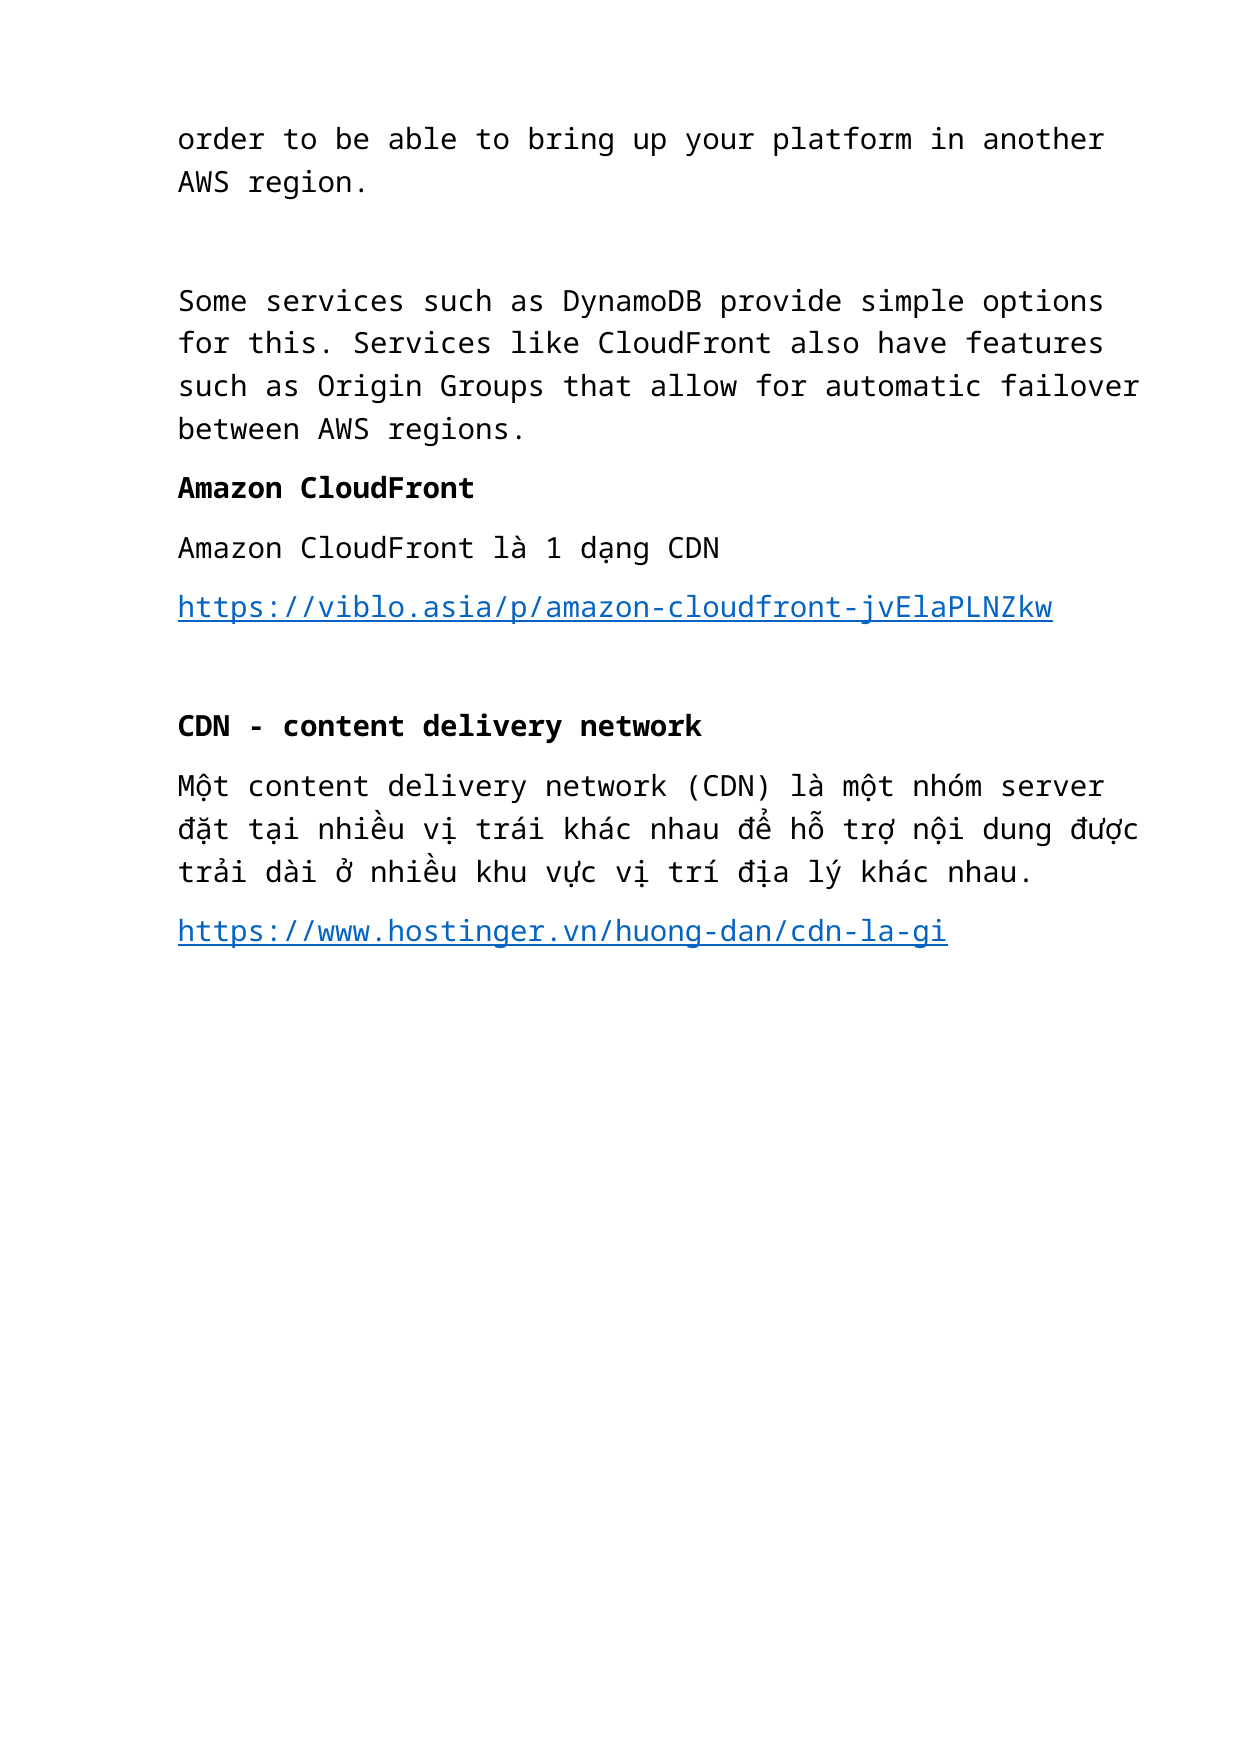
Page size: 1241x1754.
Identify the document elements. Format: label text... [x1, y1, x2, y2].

text Amazon CloudFront là 1 dạng CDN [177, 527, 1152, 567]
text https://www.hostinger.vn/huong-dan/cdn-la-gi [177, 910, 1152, 950]
text Amazon CloudFront [177, 468, 1152, 507]
text https://viblo.asia/p/amazon-cloudfront-jvElaPLNZkw [177, 587, 1152, 626]
text Một content delivery network (CDN) là một nhóm server đặt tại nhiều vị trái khác nhau để hỗ trợ nội dung được trải dài ở nhiều khu vực vị trí địa lý khác nhau. [177, 765, 1152, 891]
text CDN - content delivery network [177, 706, 1152, 745]
text Some services such as DynamoDB provide simple options for this. Services like CloudFront also have features such as Origin Groups that allow for automatic failover between AWS regions. [177, 280, 1152, 448]
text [177, 118, 1152, 201]
